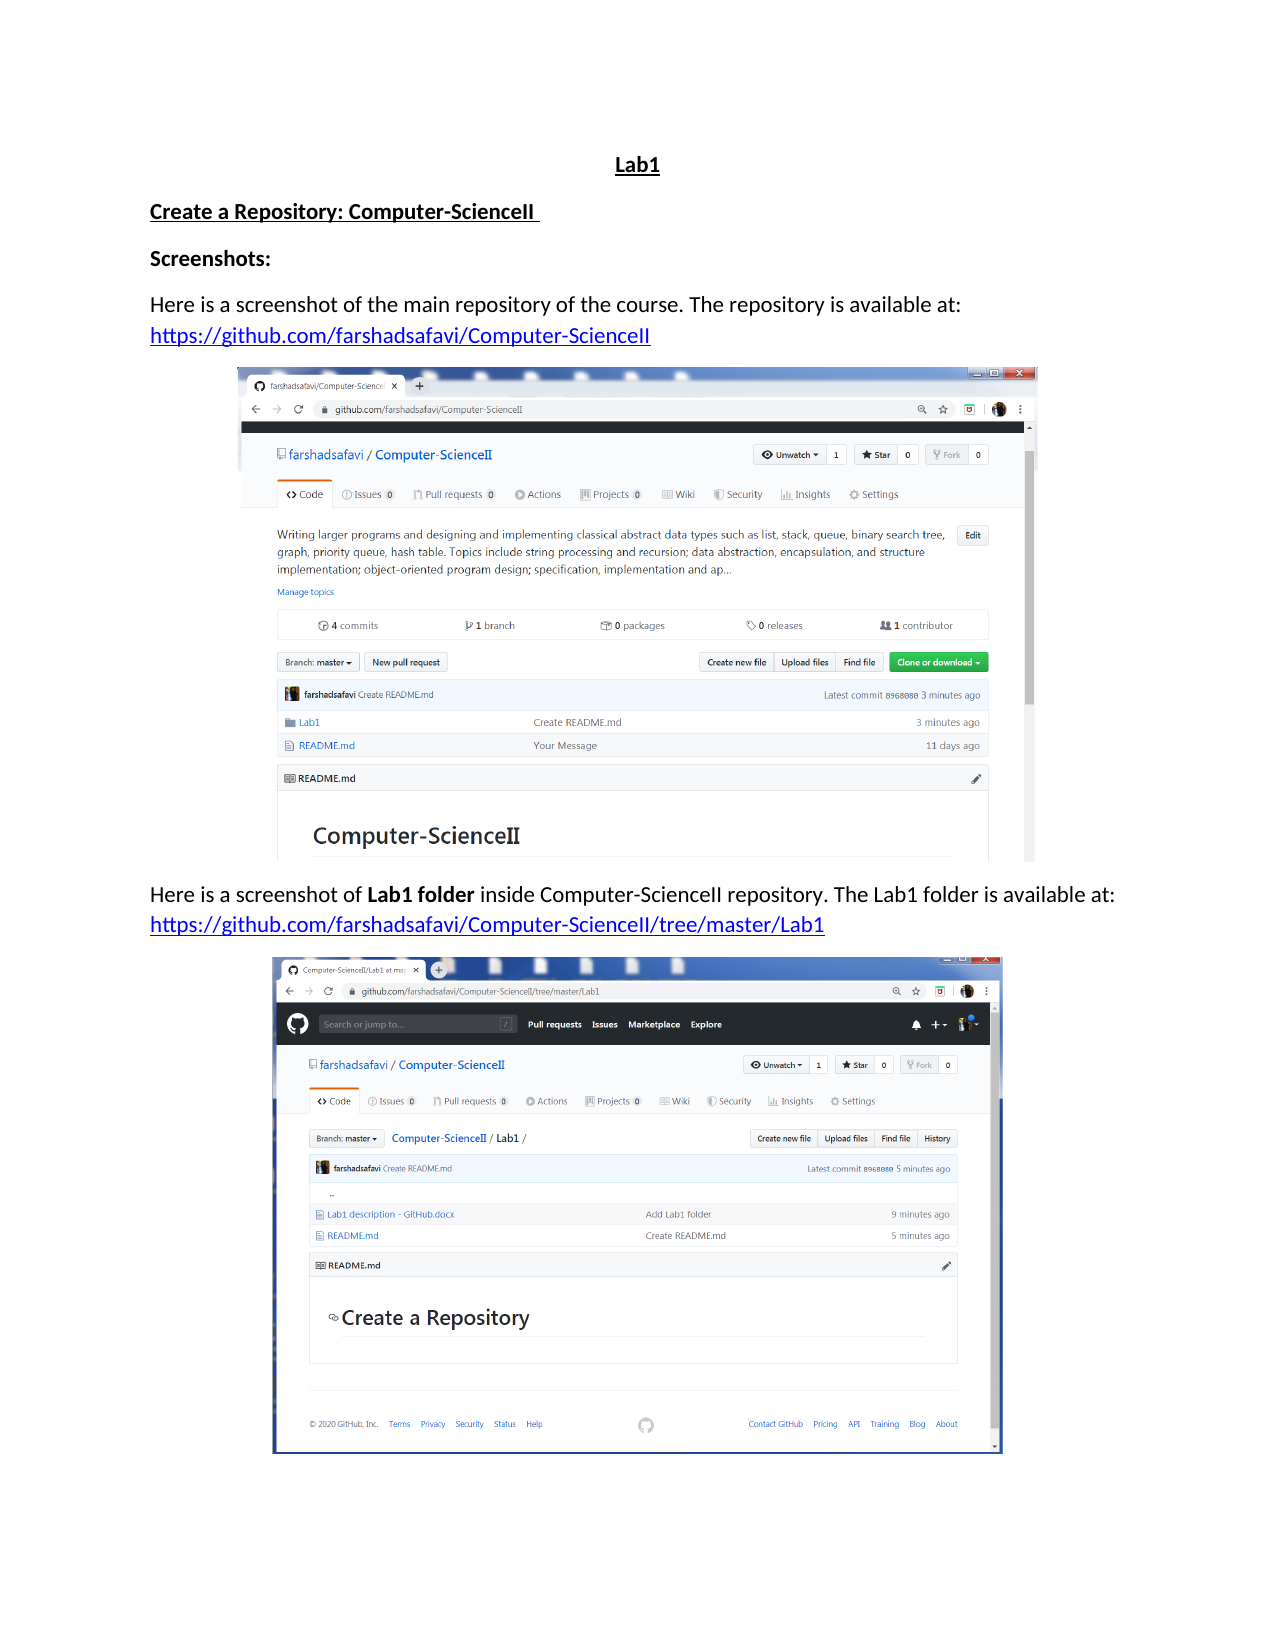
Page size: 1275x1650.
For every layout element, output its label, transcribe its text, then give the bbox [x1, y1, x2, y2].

picture [272, 957, 1003, 1454]
text Create a Repository: Computer-ScienceII [150, 197, 1125, 225]
text Here is a screenshot of the main repository of the course. The repository is available at: https://github.com/farshadsafavi/Computer-ScienceII [150, 291, 1125, 349]
picture [237, 367, 1038, 862]
text Here is a screenshot of Lab1 folder inside Computer-ScienceII repository. The Lab1 folder is available at: https://github.com/farshadsafavi/Computer-ScienceII/tree/master/Lab1 [150, 880, 1125, 938]
text Lab1 [150, 150, 1125, 178]
text Screenshots: [150, 244, 1125, 272]
